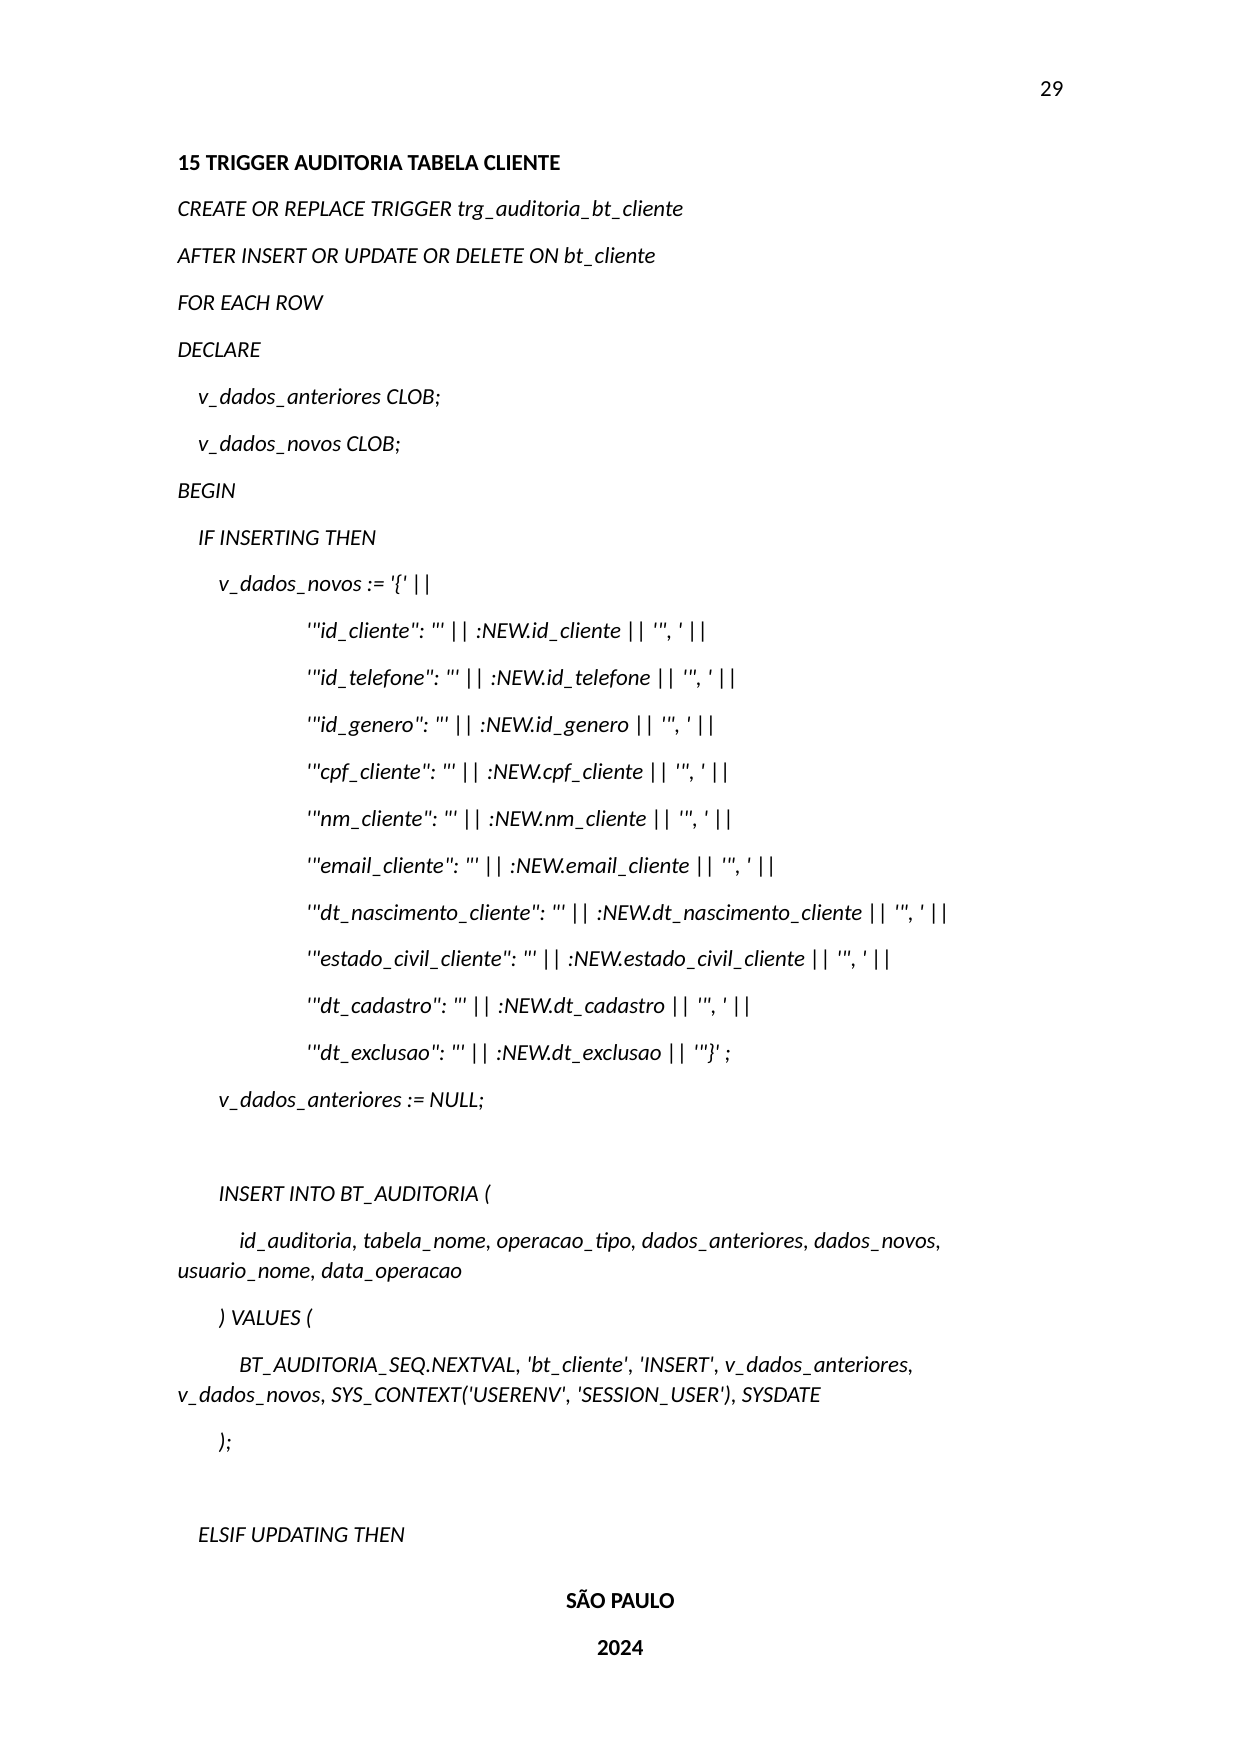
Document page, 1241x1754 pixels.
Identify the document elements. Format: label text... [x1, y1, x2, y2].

text v_dados_anteriores := NULL; [177, 1085, 1063, 1113]
text '"nm_cliente": "' || :NEW.nm_cliente || '", ' || [177, 804, 1063, 832]
text '"dt_nascimento_cliente": "' || :NEW.dt_nascimento_cliente || '", ' || [177, 898, 1063, 926]
text v_dados_novos := '{' || [177, 569, 1063, 597]
text '"email_cliente": "' || :NEW.email_cliente || '", ' || [177, 851, 1063, 879]
text INSERT INTO BT_AUDITORIA ( [177, 1179, 1063, 1207]
text id_auditoria, tabela_nome, operacao_tipo, dados_anteriores, dados_novos, usuario_nome, data_operacao [177, 1226, 1063, 1284]
text ELSIF UPDATING THEN [177, 1521, 1063, 1548]
text '"dt_cadastro": "' || :NEW.dt_cadastro || '", ' || [177, 991, 1063, 1019]
text BEGIN [177, 476, 1063, 504]
text v_dados_anteriores CLOB; [177, 382, 1063, 410]
text '"id_telefone": "' || :NEW.id_telefone || '", ' || [177, 663, 1063, 691]
text '"id_cliente": "' || :NEW.id_cliente || '", ' || [177, 616, 1063, 644]
text ); [177, 1427, 1063, 1455]
text IF INSERTING THEN [177, 523, 1063, 551]
text ) VALUES ( [177, 1303, 1063, 1331]
text v_dados_novos CLOB; [177, 429, 1063, 457]
text CREATE OR REPLACE TRIGGER trg_auditoria_bt_cliente [177, 194, 1063, 222]
text DECLARE [177, 335, 1063, 363]
text 15 TRIGGER AUDITORIA TABELA CLIENTE [177, 148, 1063, 176]
text '"estado_civil_cliente": "' || :NEW.estado_civil_cliente || '", ' || [177, 944, 1063, 972]
text '"id_genero": "' || :NEW.id_genero || '", ' || [177, 710, 1063, 738]
text BT_AUDITORIA_SEQ.NEXTVAL, 'bt_cliente', 'INSERT', v_dados_anteriores, v_dados_novos, SYS_CONTEXT('USERENV', 'SESSION_USER'), SYSDATE [177, 1350, 1063, 1408]
text FOR EACH ROW [177, 288, 1063, 316]
text '"cpf_cliente": "' || :NEW.cpf_cliente || '", ' || [177, 757, 1063, 785]
text '"dt_exclusao": "' || :NEW.dt_exclusao || '"}' ; [177, 1038, 1063, 1066]
text AFTER INSERT OR UPDATE OR DELETE ON bt_cliente [177, 241, 1063, 269]
